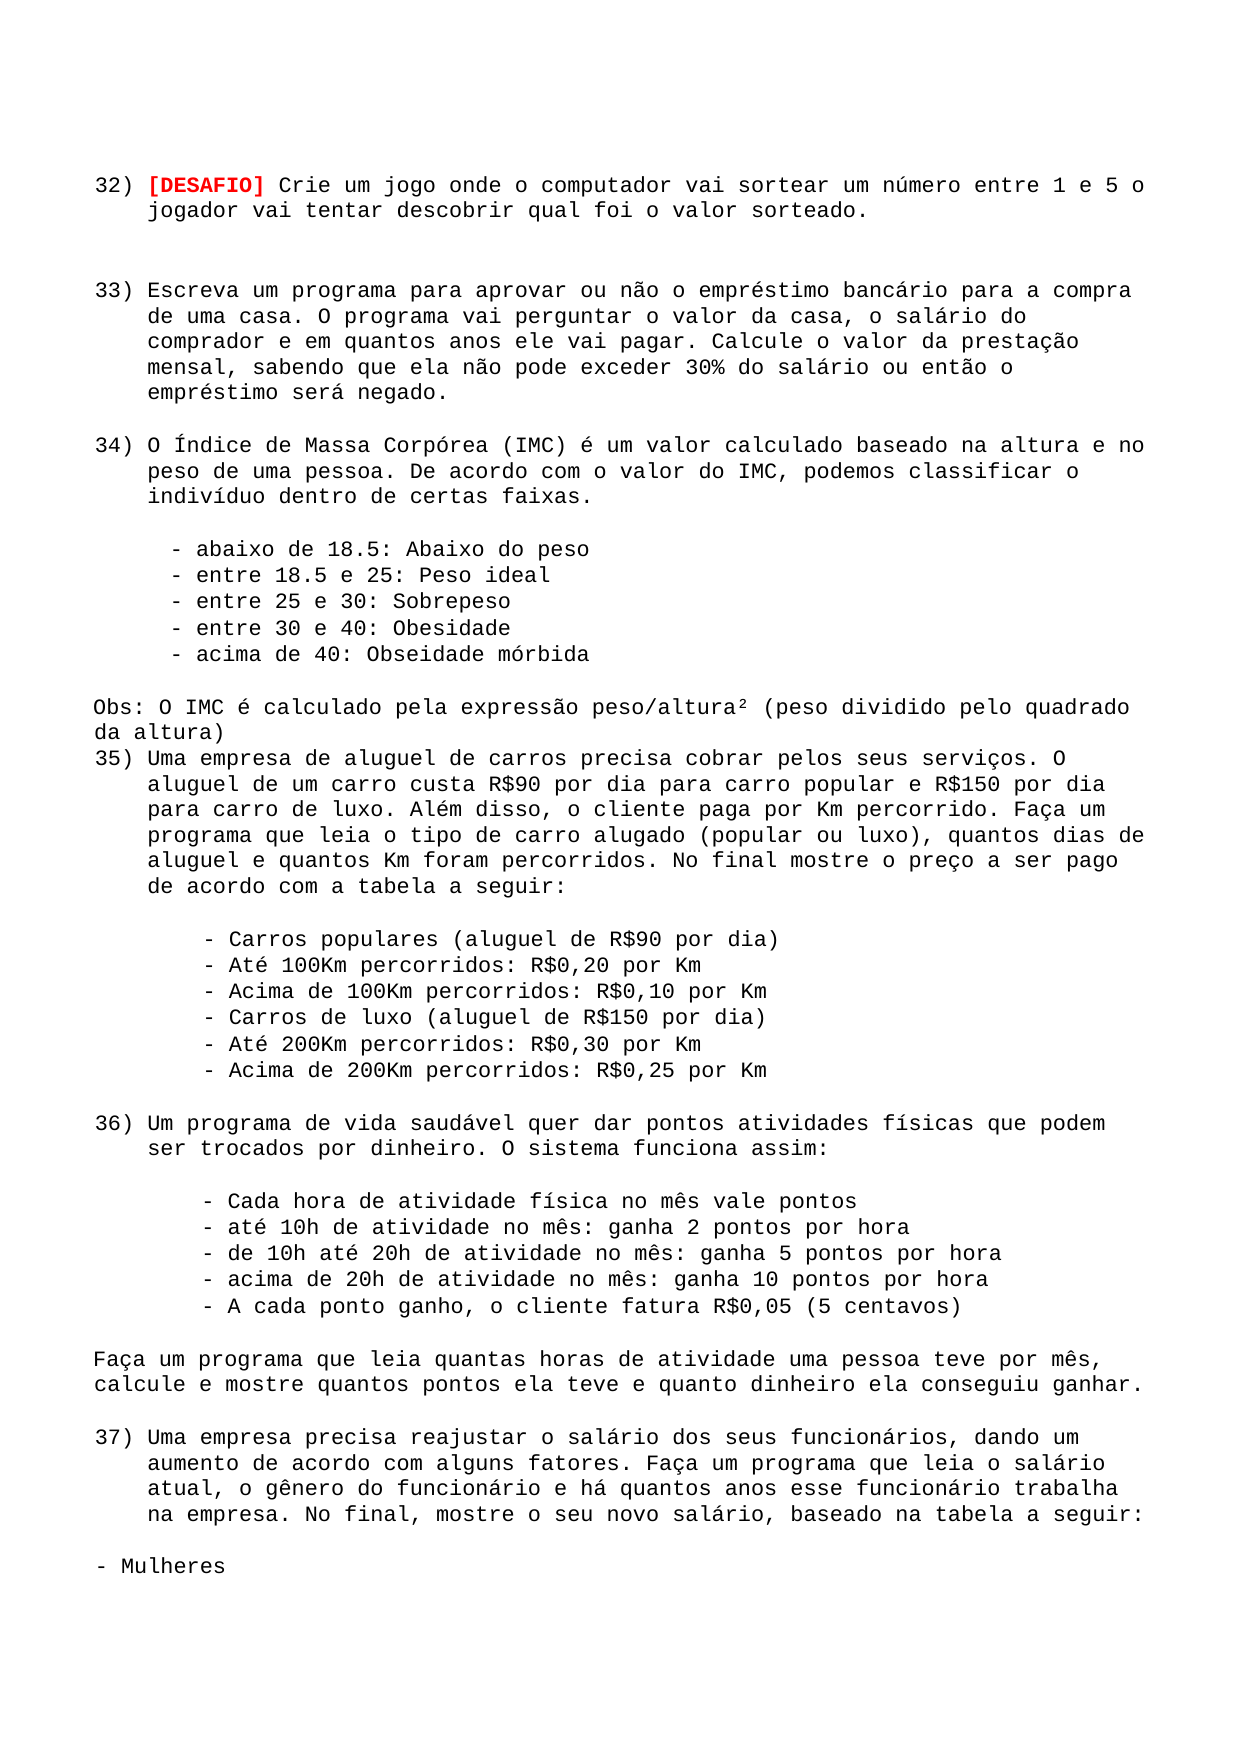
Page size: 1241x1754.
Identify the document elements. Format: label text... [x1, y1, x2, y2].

list de 10h até 20h de atividade no mês: ganha 5 pontos por hora [201, 1242, 1145, 1267]
text Obs: O IMC é calculado pela expressão peso/altura² (peso dividido pelo quadrado da altura) [93, 696, 1132, 746]
list Acima de 100Km percorridos: R$0,10 por Km [202, 980, 1145, 1005]
list Até 100Km percorridos: R$0,20 por Km [202, 954, 1145, 979]
list O Índice de Massa Corpórea (IMC) é um valor calculado baseado na altura e no peso de uma pessoa. De acordo com o valor do IMC, podemos classificar o indivíduo dentro de certas faixas. [94, 434, 1145, 510]
list até 10h de atividade no mês: ganha 2 pontos por hora [201, 1216, 1145, 1241]
list [DESAFIO] Crie um jogo onde o computador vai sortear um número entre 1 e 5 o jogador vai tentar descobrir qual foi o valor sorteado. [94, 174, 1145, 224]
list Uma empresa precisa reajustar o salário dos seus funcionários, dando um aumento de acordo com alguns fatores. Faça um programa que leia o salário atual, o gênero do funcionário e há quantos anos esse funcionário trabalha na empresa. No final, mostre o seu novo salário, baseado na tabela a seguir: [94, 1426, 1145, 1527]
list entre 18.5 e 25: Peso ideal [169, 564, 1145, 589]
list abaixo de 18.5: Abaixo do peso [169, 538, 1145, 563]
list Carros populares (aluguel de R$90 por dia) [202, 928, 1145, 953]
list entre 25 e 30: Sobrepeso [169, 591, 1145, 616]
list A cada ponto ganho, o cliente fatura R$0,05 (5 centavos) [201, 1295, 1145, 1319]
list acima de 40: Obseidade mórbida [169, 643, 1145, 668]
text Faça um programa que leia quantas horas de atividade uma pessoa teve por mês, calcule e mostre quantos pontos ela teve e quanto dinheiro ela conseguiu ganhar. [93, 1348, 1145, 1398]
list Acima de 200Km percorridos: R$0,25 por Km [202, 1059, 1145, 1084]
list Cada hora de atividade física no mês vale pontos [201, 1190, 1145, 1215]
list Escreva um programa para aprovar ou não o empréstimo bancário para a compra de uma casa. O programa vai perguntar o valor da casa, o salário do comprador e em quantos anos ele vai pagar. Calcule o valor da prestação mensal, sabendo que ela não pode exceder 30% do salário ou então o empréstimo será negado. [94, 279, 1145, 406]
list acima de 20h de atividade no mês: ganha 10 pontos por hora [201, 1269, 1145, 1293]
list Até 200Km percorridos: R$0,30 por Km [202, 1033, 1145, 1057]
list Mulheres [94, 1556, 1145, 1580]
list Um programa de vida saudável quer dar pontos atividades físicas que podem ser trocados por dinheiro. O sistema funciona assim: [94, 1112, 1145, 1162]
list Carros de luxo (aluguel de R$150 por dia) [202, 1007, 1145, 1031]
list Uma empresa de aluguel de carros precisa cobrar pelos seus serviços. O aluguel de um carro custa R$90 por dia para carro popular e R$150 por dia para carro de luxo. Além disso, o cliente paga por Km percorrido. Faça um programa que leia o tipo de carro alugado (popular ou luxo), quantos dias de aluguel e quantos Km foram percorridos. No final mostre o preço a ser pago de acordo com a tabela a seguir: [94, 748, 1145, 900]
list entre 30 e 40: Obesidade [169, 617, 1145, 642]
